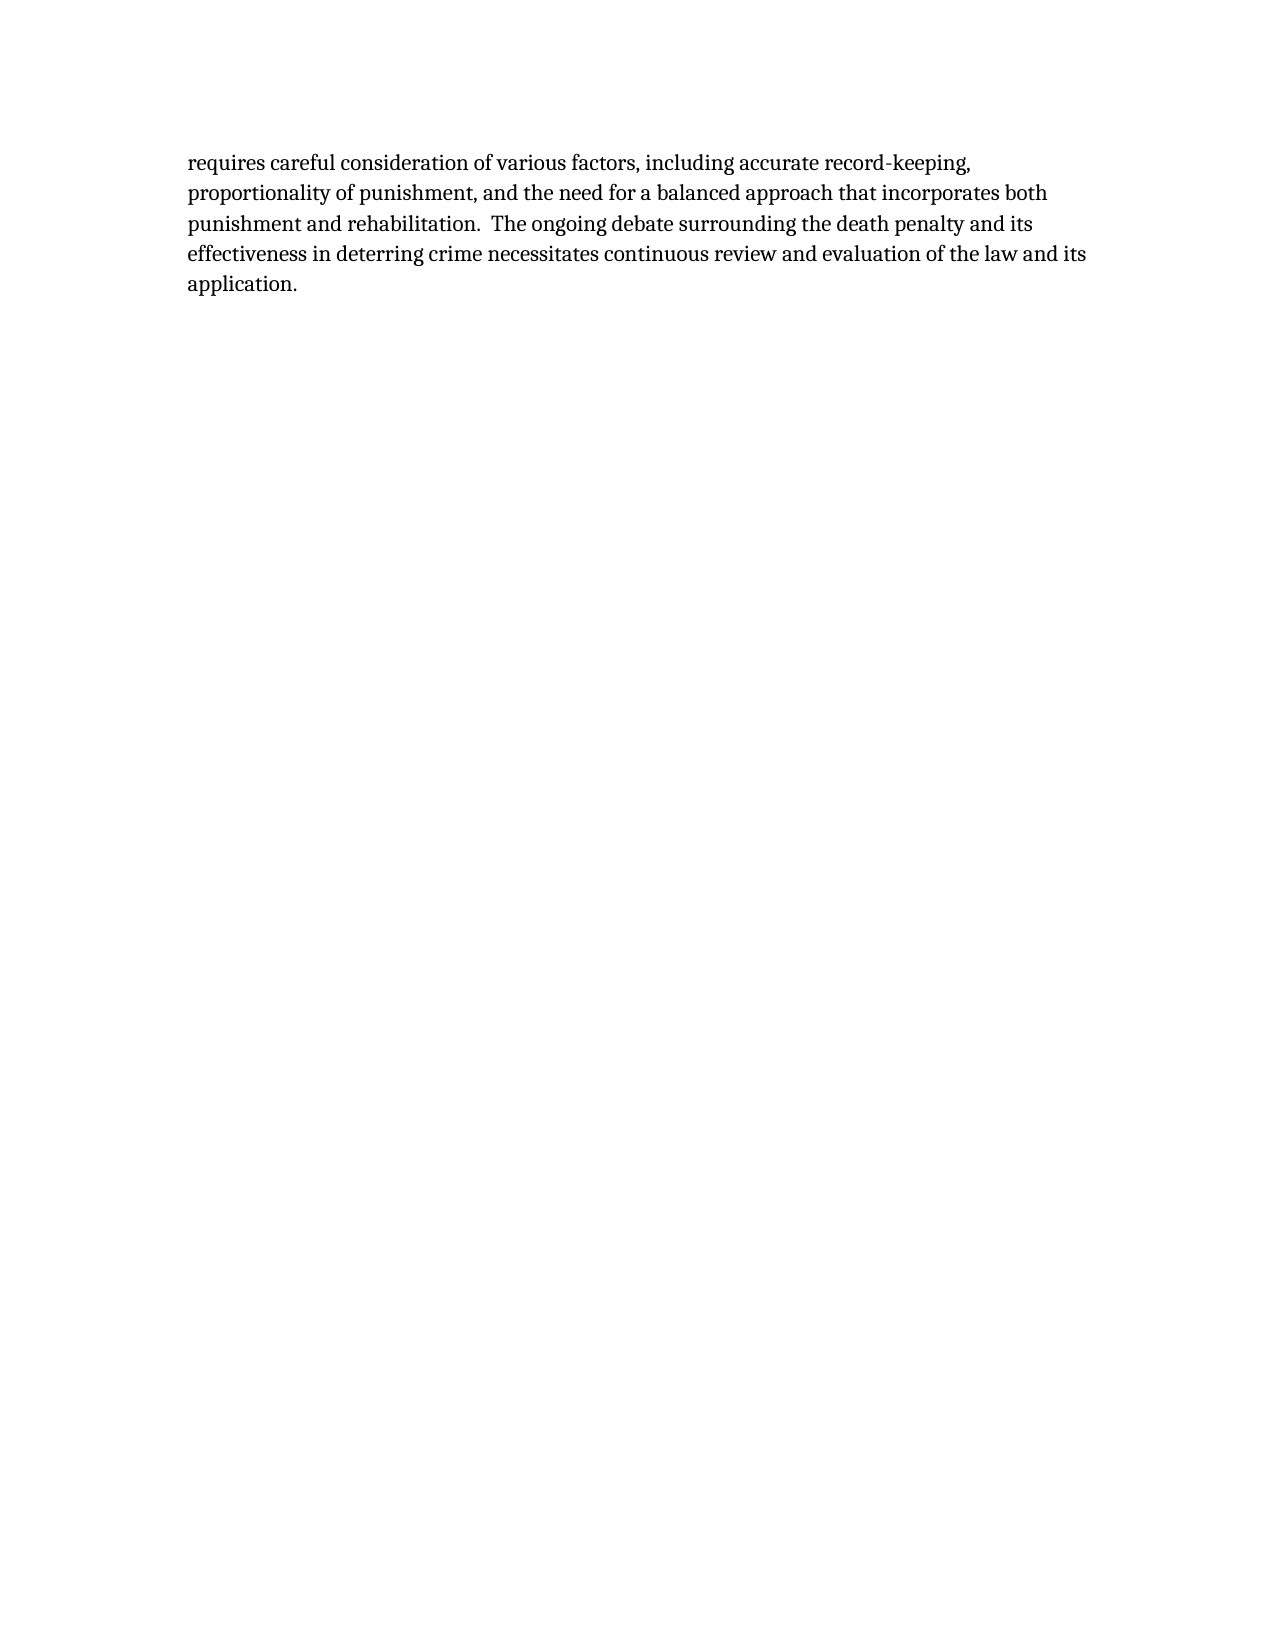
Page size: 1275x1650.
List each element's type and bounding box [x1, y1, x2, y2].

text [187, 150, 1087, 327]
